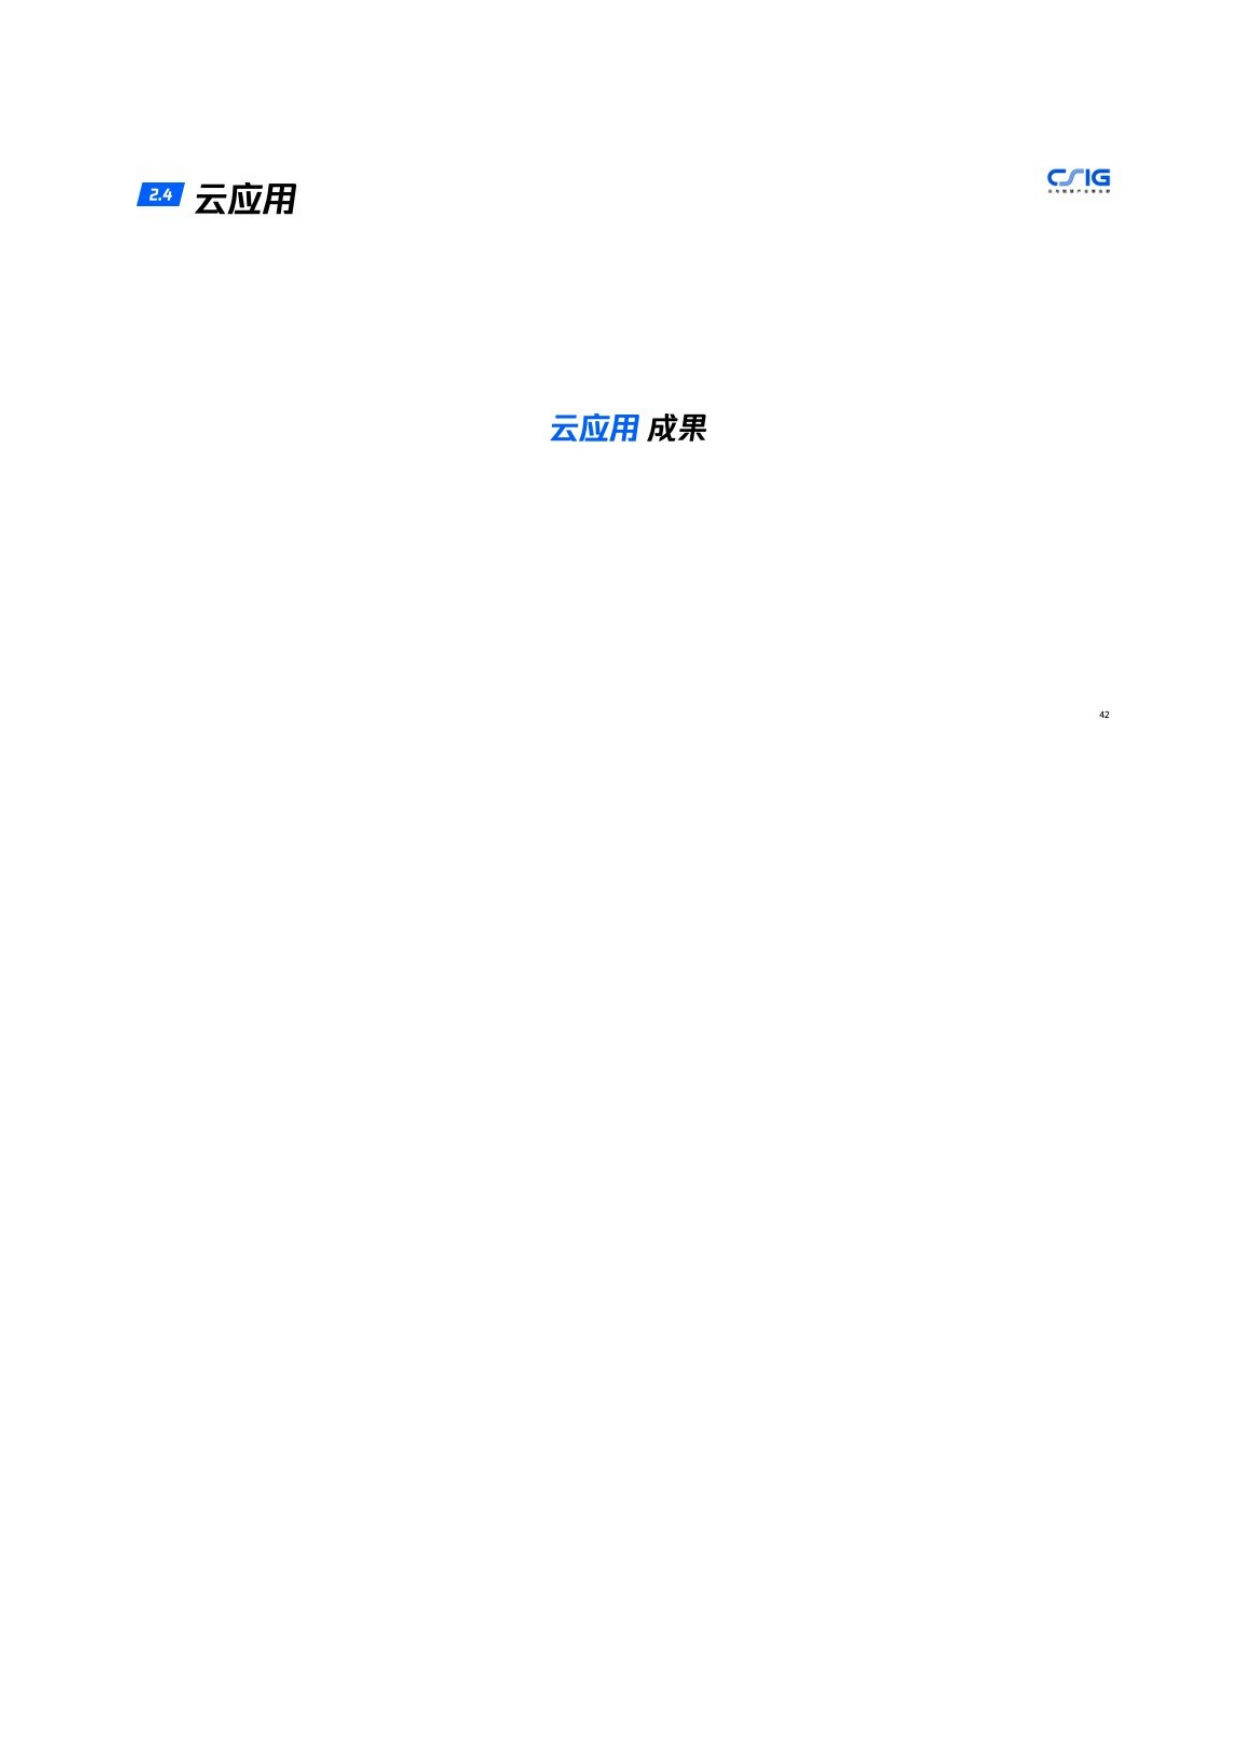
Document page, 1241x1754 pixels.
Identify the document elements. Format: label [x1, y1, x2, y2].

picture [102, 150, 1138, 732]
